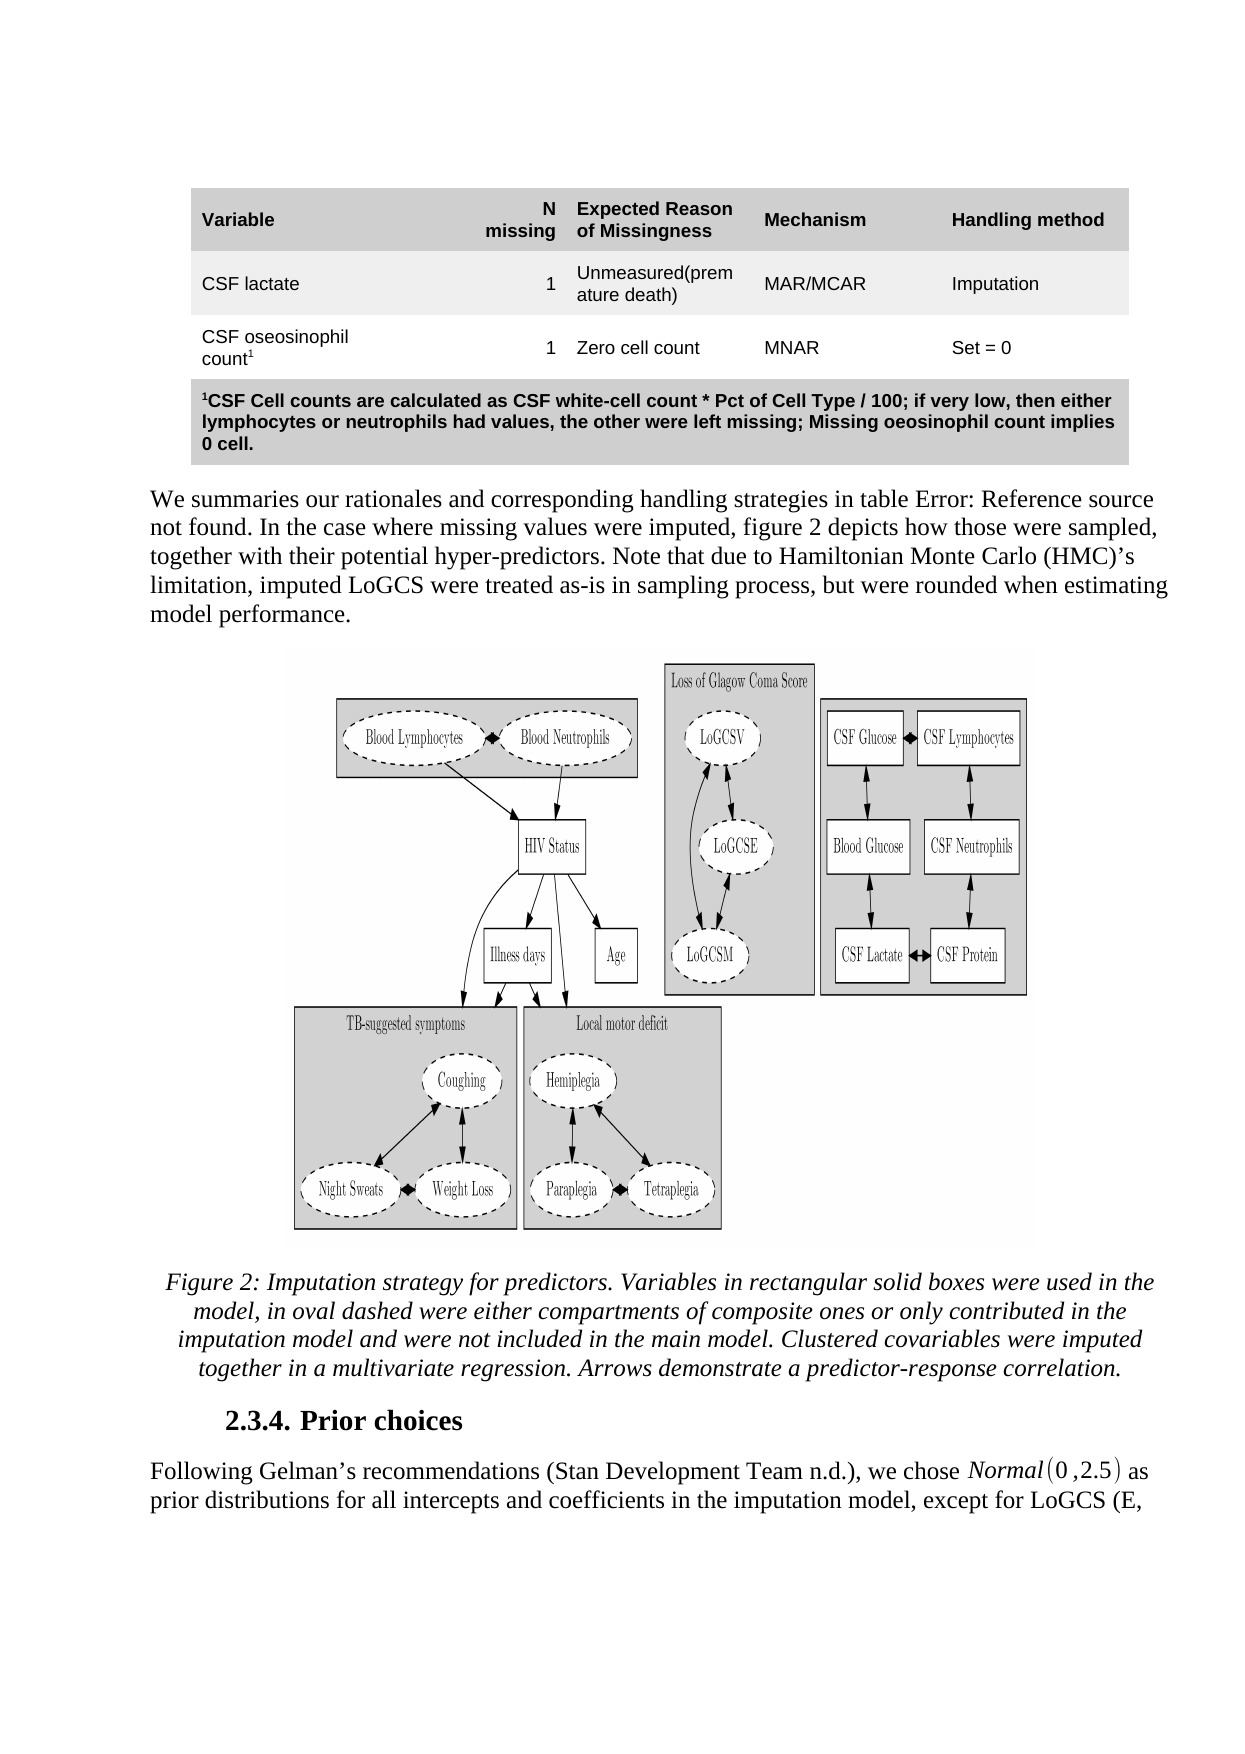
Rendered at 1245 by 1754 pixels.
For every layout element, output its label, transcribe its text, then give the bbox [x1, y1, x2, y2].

table_cell 1 [379, 251, 566, 315]
table_header Expected Reason of Missingness [566, 188, 754, 251]
table_cell Set = 0 [941, 315, 1129, 379]
table_cell Zero cell count [566, 315, 754, 379]
table_header Handling method [941, 188, 1129, 251]
table_cell 1 [379, 315, 566, 379]
subtitle Prior choices [225, 1403, 1170, 1436]
table_cell MNAR [754, 315, 941, 379]
table_cell CSF oseosinophil count1 [191, 315, 379, 379]
table_cell MAR/MCAR [754, 251, 941, 315]
text Figure : Imputation strategy for predictors. Variables in rectangular solid boxes were used in the model, in oval dashed were either compartments of composite ones or only contributed in the imputation model and were not included in the main model. Clustered covariables were imputed together in a multivariate regression. Arrows demonstrate a predictor-response correlation. [150, 1267, 1170, 1382]
table_header Mechanism [754, 188, 941, 251]
table_cell CSF lactate [191, 251, 379, 315]
table_cell 1CSF Cell counts are calculated as CSF white-cell count * Pct of Cell Type / 100; if very low, then either lymphocytes or neutrophils had values, the other were left missing; Missing oeosinophil count implies 0 cell. [191, 379, 1129, 465]
table_header Variable [191, 188, 379, 251]
table_cell Unmeasured(premature death) [566, 251, 754, 315]
table_cell Imputation [941, 251, 1129, 315]
table_header N missing [379, 188, 566, 251]
picture [285, 646, 1035, 1247]
